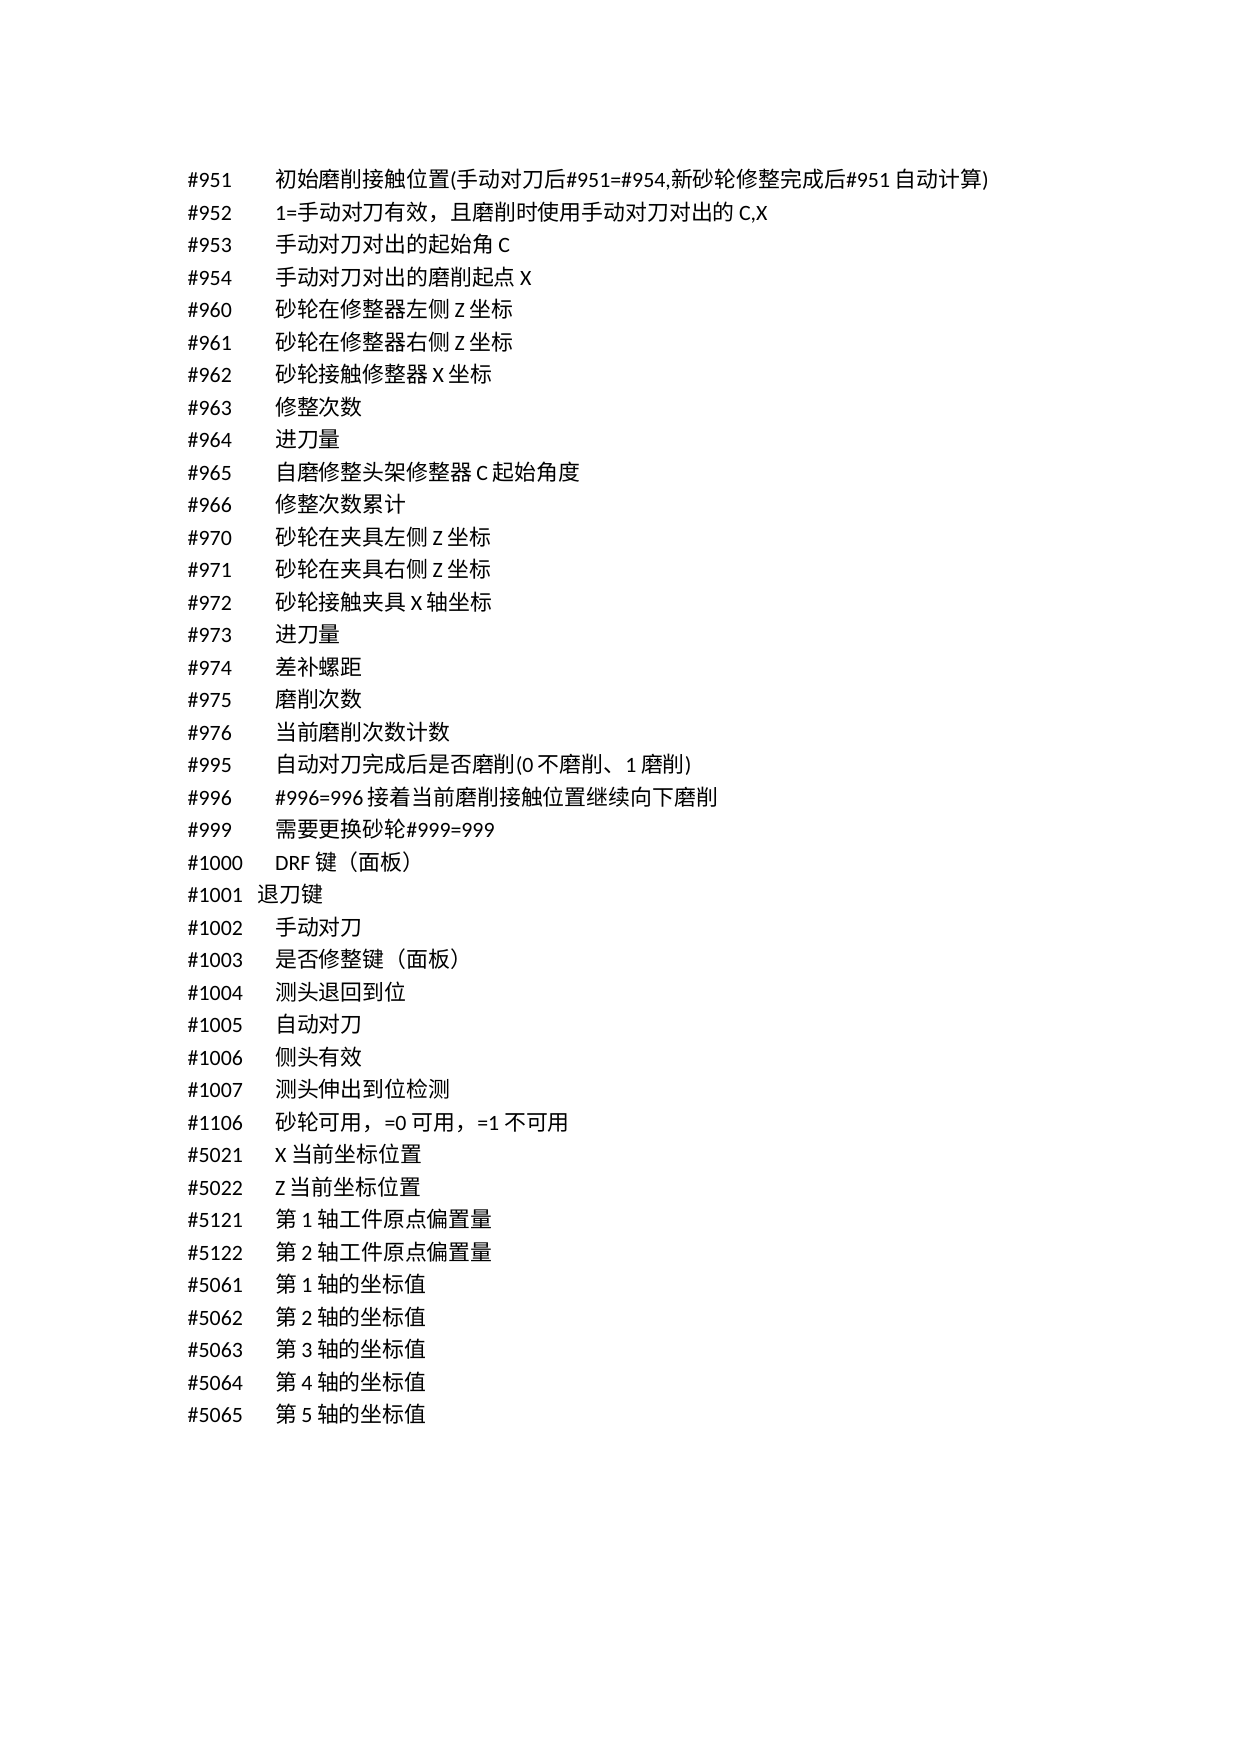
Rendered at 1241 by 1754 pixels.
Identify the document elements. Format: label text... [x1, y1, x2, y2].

text #970 砂轮在夹具左侧Z坐标 [187, 519, 1053, 552]
text #5121 第1 轴工件原点偏置量 [187, 1202, 1053, 1234]
text #1004 测头退回到位 [187, 974, 1053, 1007]
text #5061 第1轴的坐标值 [187, 1267, 1053, 1299]
text #962 砂轮接触修整器X坐标 [187, 357, 1053, 389]
text #1106 砂轮可用，=0 可用，=1 不可用 [187, 1104, 1053, 1137]
text #971 砂轮在夹具右侧Z坐标 [187, 552, 1053, 584]
text #1001 退刀键 [187, 877, 1053, 909]
text #952 1=手动对刀有效，且磨削时使用手动对刀对出的C,X [187, 194, 1053, 227]
text #1003 是否修整键（面板） [187, 942, 1053, 974]
text #5064 第4轴的坐标值 [187, 1364, 1053, 1397]
text #5122 第2 轴工件原点偏置量 [187, 1234, 1053, 1267]
text #1005 自动对刀 [187, 1007, 1053, 1039]
text #974 差补螺距 [187, 649, 1053, 682]
text #5065 第5轴的坐标值 [187, 1397, 1053, 1429]
text #953 手动对刀对出的起始角C [187, 227, 1053, 259]
text #1006 侧头有效 [187, 1039, 1053, 1072]
text #5063 第3轴的坐标值 [187, 1332, 1053, 1364]
text #973 进刀量 [187, 617, 1053, 649]
text #964 进刀量 [187, 422, 1053, 454]
text #1000 DRF键（面板） [187, 844, 1053, 877]
text #996 #996=996接着当前磨削接触位置继续向下磨削 [187, 779, 1053, 812]
text #1002 手动对刀 [187, 909, 1053, 942]
text #975 磨削次数 [187, 682, 1053, 714]
text #5021 X当前坐标位置 [187, 1137, 1053, 1169]
text #961 砂轮在修整器右侧Z坐标 [187, 324, 1053, 357]
text #5062 第2轴的坐标值 [187, 1299, 1053, 1332]
text #995 自动对刀完成后是否磨削(0不磨削、1磨削) [187, 747, 1053, 779]
text #960 砂轮在修整器左侧Z坐标 [187, 292, 1053, 324]
text #999 需要更换砂轮#999=999 [187, 812, 1053, 844]
text #5022 Z当前坐标位置 [187, 1169, 1053, 1202]
text #963 修整次数 [187, 389, 1053, 422]
text #966 修整次数累计 [187, 487, 1053, 519]
text #976 当前磨削次数计数 [187, 714, 1053, 747]
text #954 手动对刀对出的磨削起点X [187, 259, 1053, 292]
text #951 初始磨削接触位置(手动对刀后#951=#954,新砂轮修整完成后#951自动计算) [187, 162, 1053, 194]
text #1007 测头伸出到位检测 [187, 1072, 1053, 1104]
text #972 砂轮接触夹具X轴坐标 [187, 584, 1053, 617]
text #965 自磨修整头架修整器C起始角度 [187, 454, 1053, 487]
